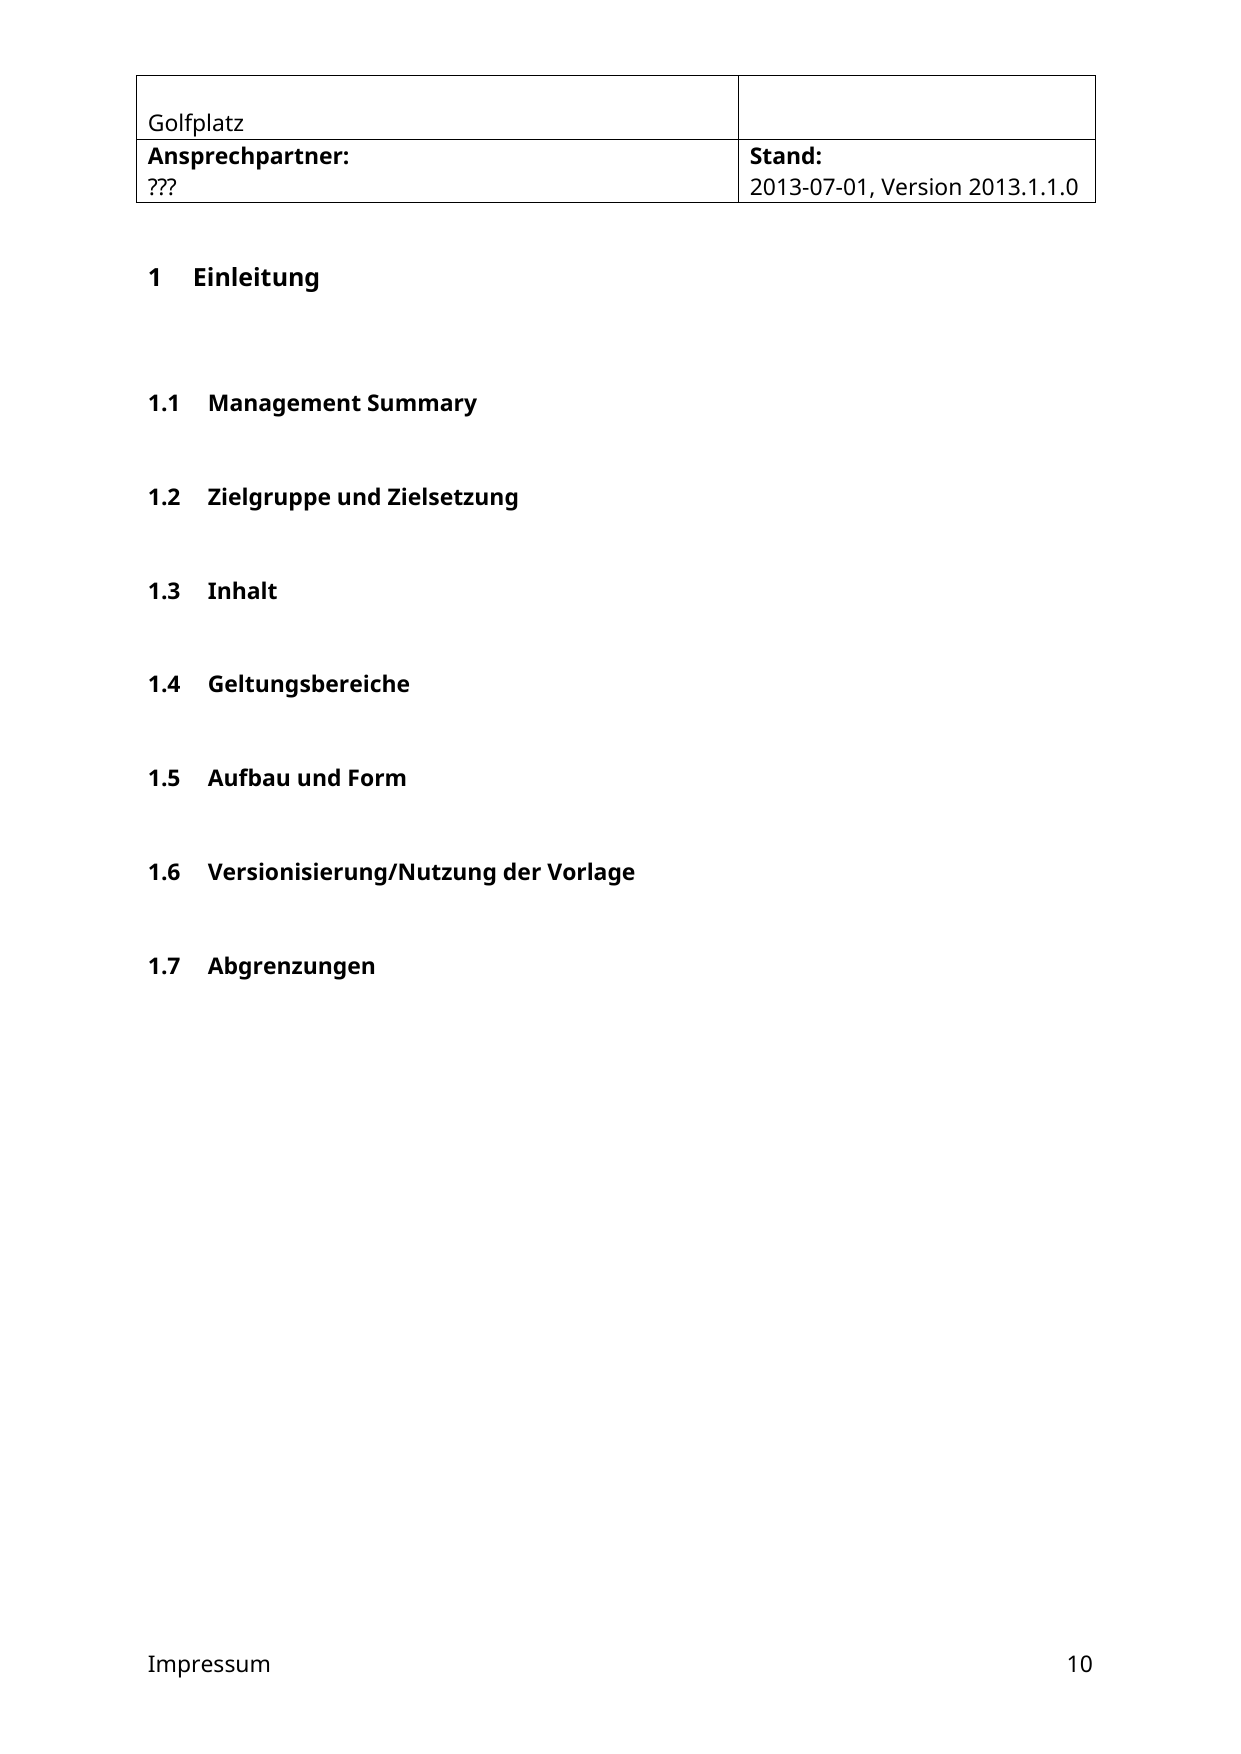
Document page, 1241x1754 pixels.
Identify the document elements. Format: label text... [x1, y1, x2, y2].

subtitle Management Summary [148, 387, 1092, 418]
subtitle Geltungsbereiche [148, 668, 1092, 700]
subtitle Versionisierung/Nutzung der Vorlage [148, 856, 1092, 887]
subtitle Inhalt [148, 575, 1092, 606]
subtitle Zielgruppe und Zielsetzung [148, 481, 1092, 512]
subtitle Abgrenzungen [148, 950, 1092, 981]
subtitle Einleitung [148, 259, 1092, 293]
subtitle Aufbau und Form [148, 762, 1092, 793]
